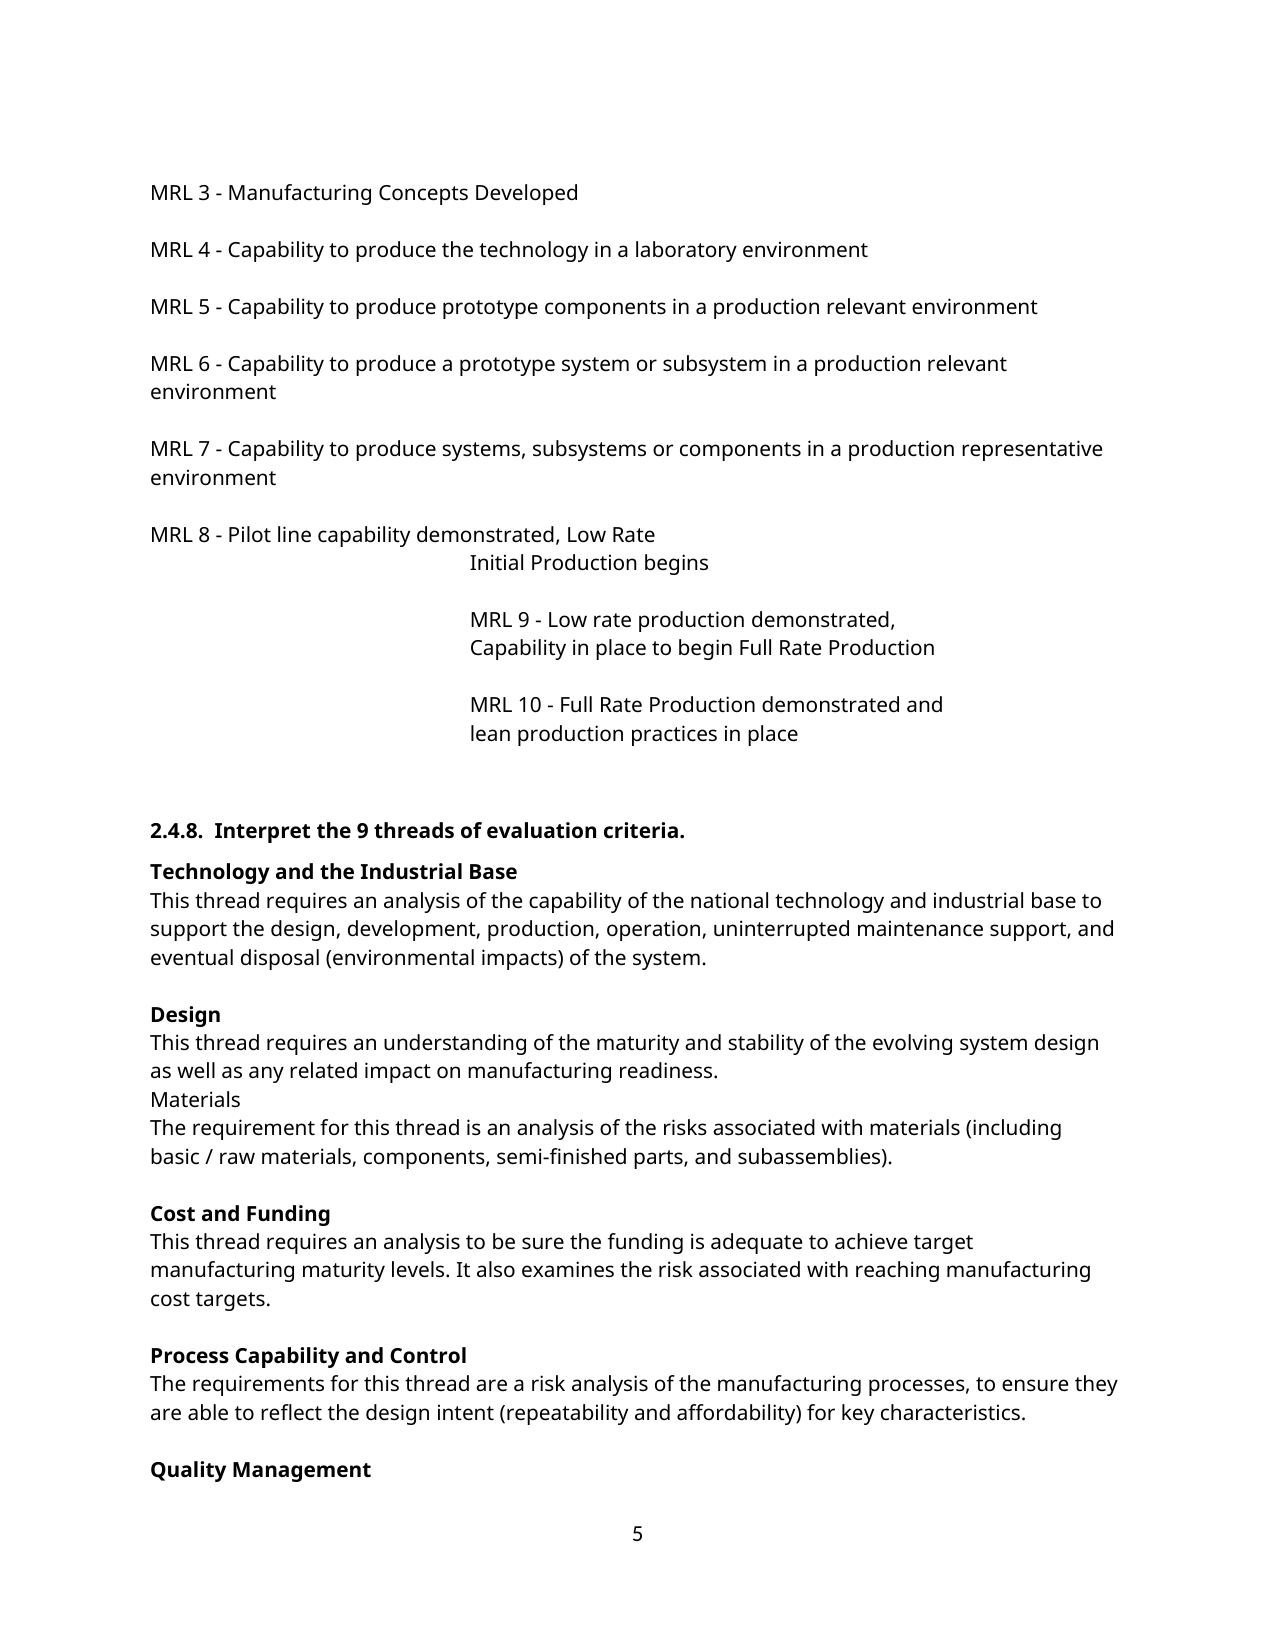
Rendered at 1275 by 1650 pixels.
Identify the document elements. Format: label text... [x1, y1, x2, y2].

text The requirements for this thread are a risk analysis of the manufacturing processes, to ensure they are able to reflect the design intent (repeatability and affordability) for key characteristics. [150, 1369, 1125, 1426]
text Quality Management [150, 1455, 1125, 1483]
text This thread requires an analysis to be sure the funding is adequate to achieve target manufacturing maturity levels. It also examines the risk associated with reaching manufacturing cost targets. [150, 1227, 1125, 1312]
text Materials [150, 1085, 1125, 1113]
text MRL 8 - Pilot line capability demonstrated, Low Rate Initial Production begins [150, 520, 1125, 577]
text Process Capability and Control [150, 1341, 1125, 1369]
text MRL 6 - Capability to produce a prototype system or subsystem in a production relevant environment [150, 349, 1125, 406]
text This thread requires an understanding of the maturity and stability of the evolving system design as well as any related impact on manufacturing readiness. [150, 1028, 1125, 1085]
text Technology and the Industrial Base [150, 857, 1125, 886]
text The requirement for this thread is an analysis of the risks associated with materials (including basic / raw materials, components, semi-finished parts, and subassemblies). [150, 1113, 1125, 1170]
text MRL 10 - Full Rate Production demonstrated and lean production practices in place [150, 690, 1125, 747]
text MRL 4 - Capability to produce the technology in a laboratory environment [150, 235, 1125, 264]
text MRL 9 - Low rate production demonstrated, Capability in place to begin Full Rate Production [150, 605, 1125, 662]
text Design [150, 1000, 1125, 1028]
text This thread requires an analysis of the capability of the national technology and industrial base to support the design, development, production, operation, uninterrupted maintenance support, and eventual disposal (environmental impacts) of the system. [150, 886, 1125, 971]
text MRL 5 - Capability to produce prototype components in a production relevant environment [150, 292, 1125, 321]
text Cost and Funding [150, 1199, 1125, 1227]
text MRL 3 - Manufacturing Concepts Developed [150, 178, 1125, 207]
text 2.4.8. Interpret the 9 threads of evaluation criteria. [150, 817, 1125, 845]
text MRL 7 - Capability to produce systems, subsystems or components in a production representative environment [150, 434, 1125, 491]
